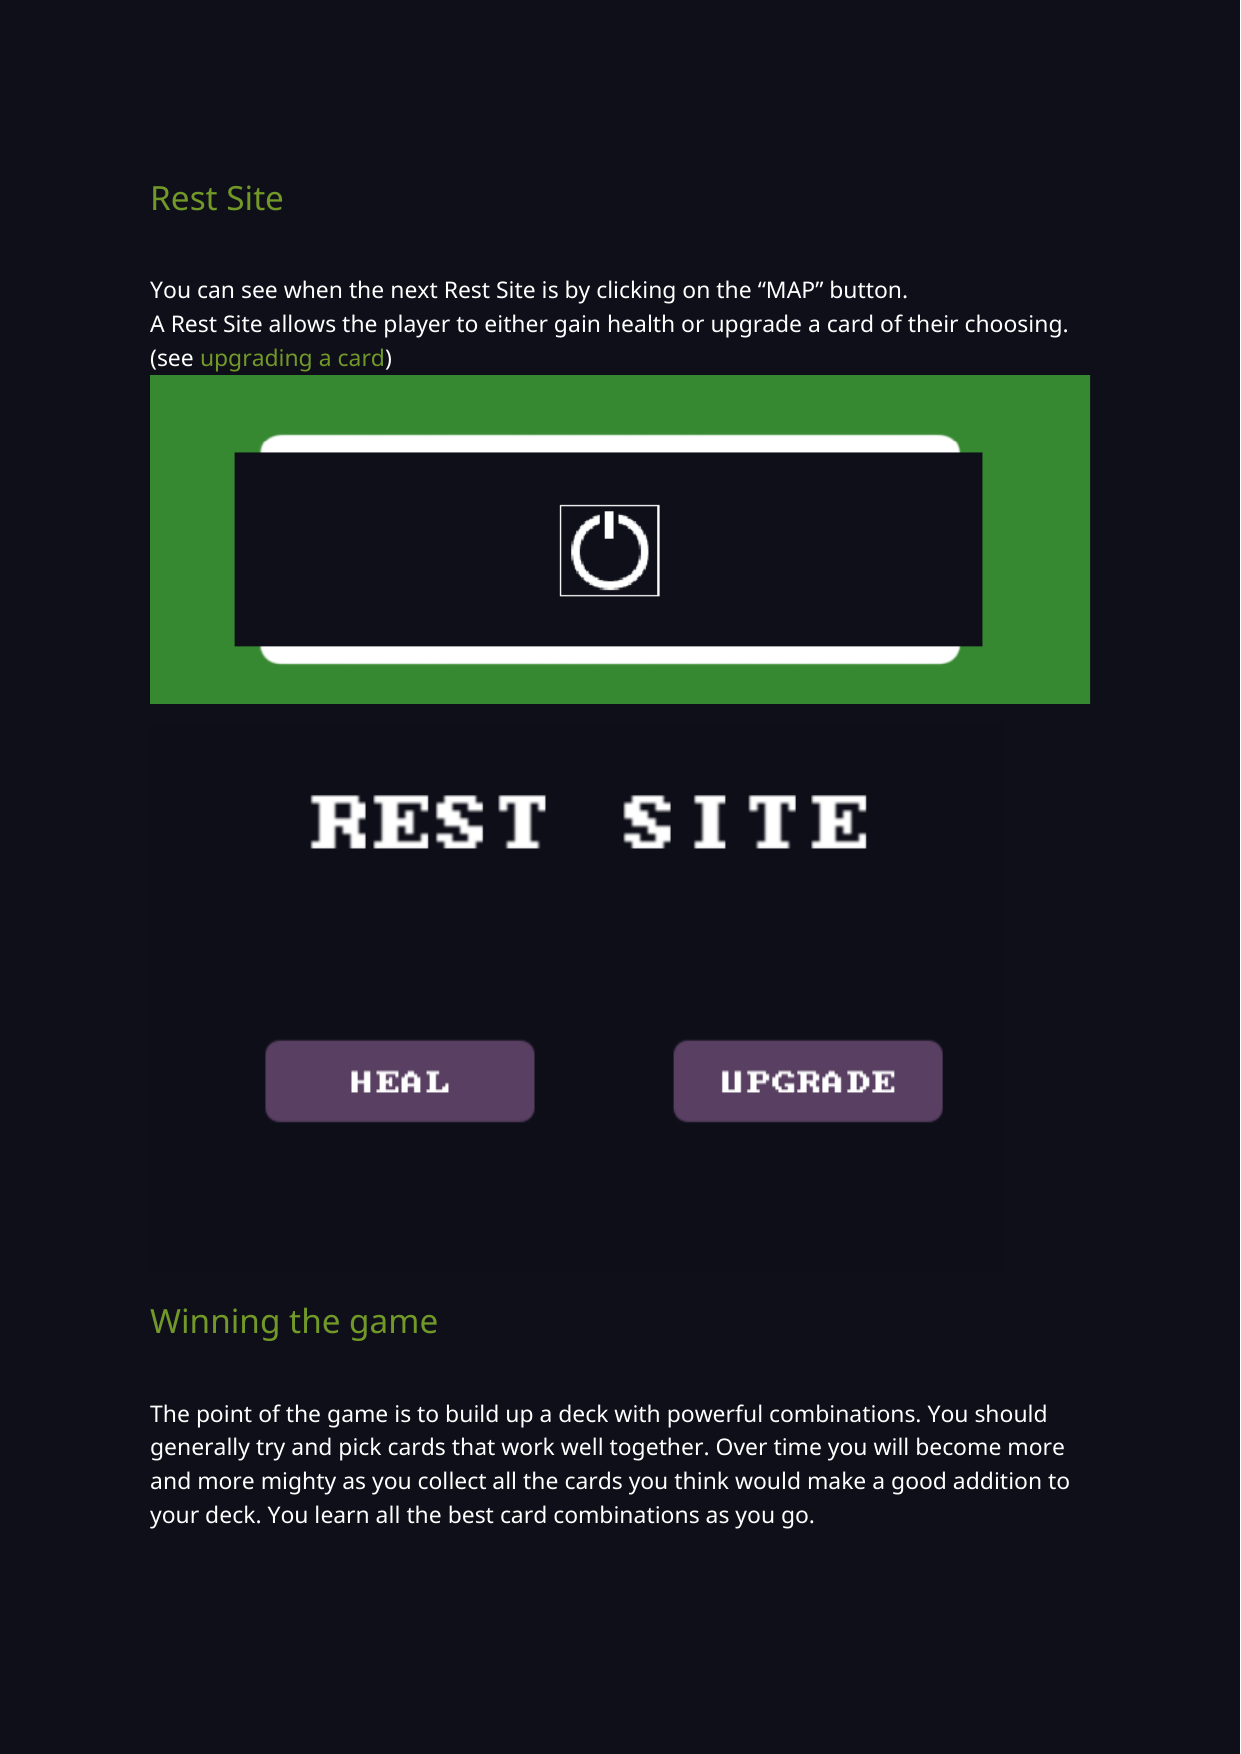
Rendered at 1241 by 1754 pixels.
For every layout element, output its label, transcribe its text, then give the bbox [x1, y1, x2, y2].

text You can see when the next Rest Site is by clicking on the “MAP” button. A Rest Site allows the player to either gain health or upgrade a card of their choosing. (see upgrading a card) [150, 274, 1090, 375]
subtitle Winning the game [150, 1298, 1090, 1344]
picture [150, 375, 1091, 704]
text The point of the game is to build up a deck with powerful combinations. You should generally try and pick cards that work well together. Over time you will become more and more mighty as you collect all the cards you think would make a good addition to your deck. You learn all the best card combinations as you go. [150, 1398, 1090, 1530]
picture [150, 722, 1004, 1271]
subtitle Rest Site [150, 175, 1090, 220]
